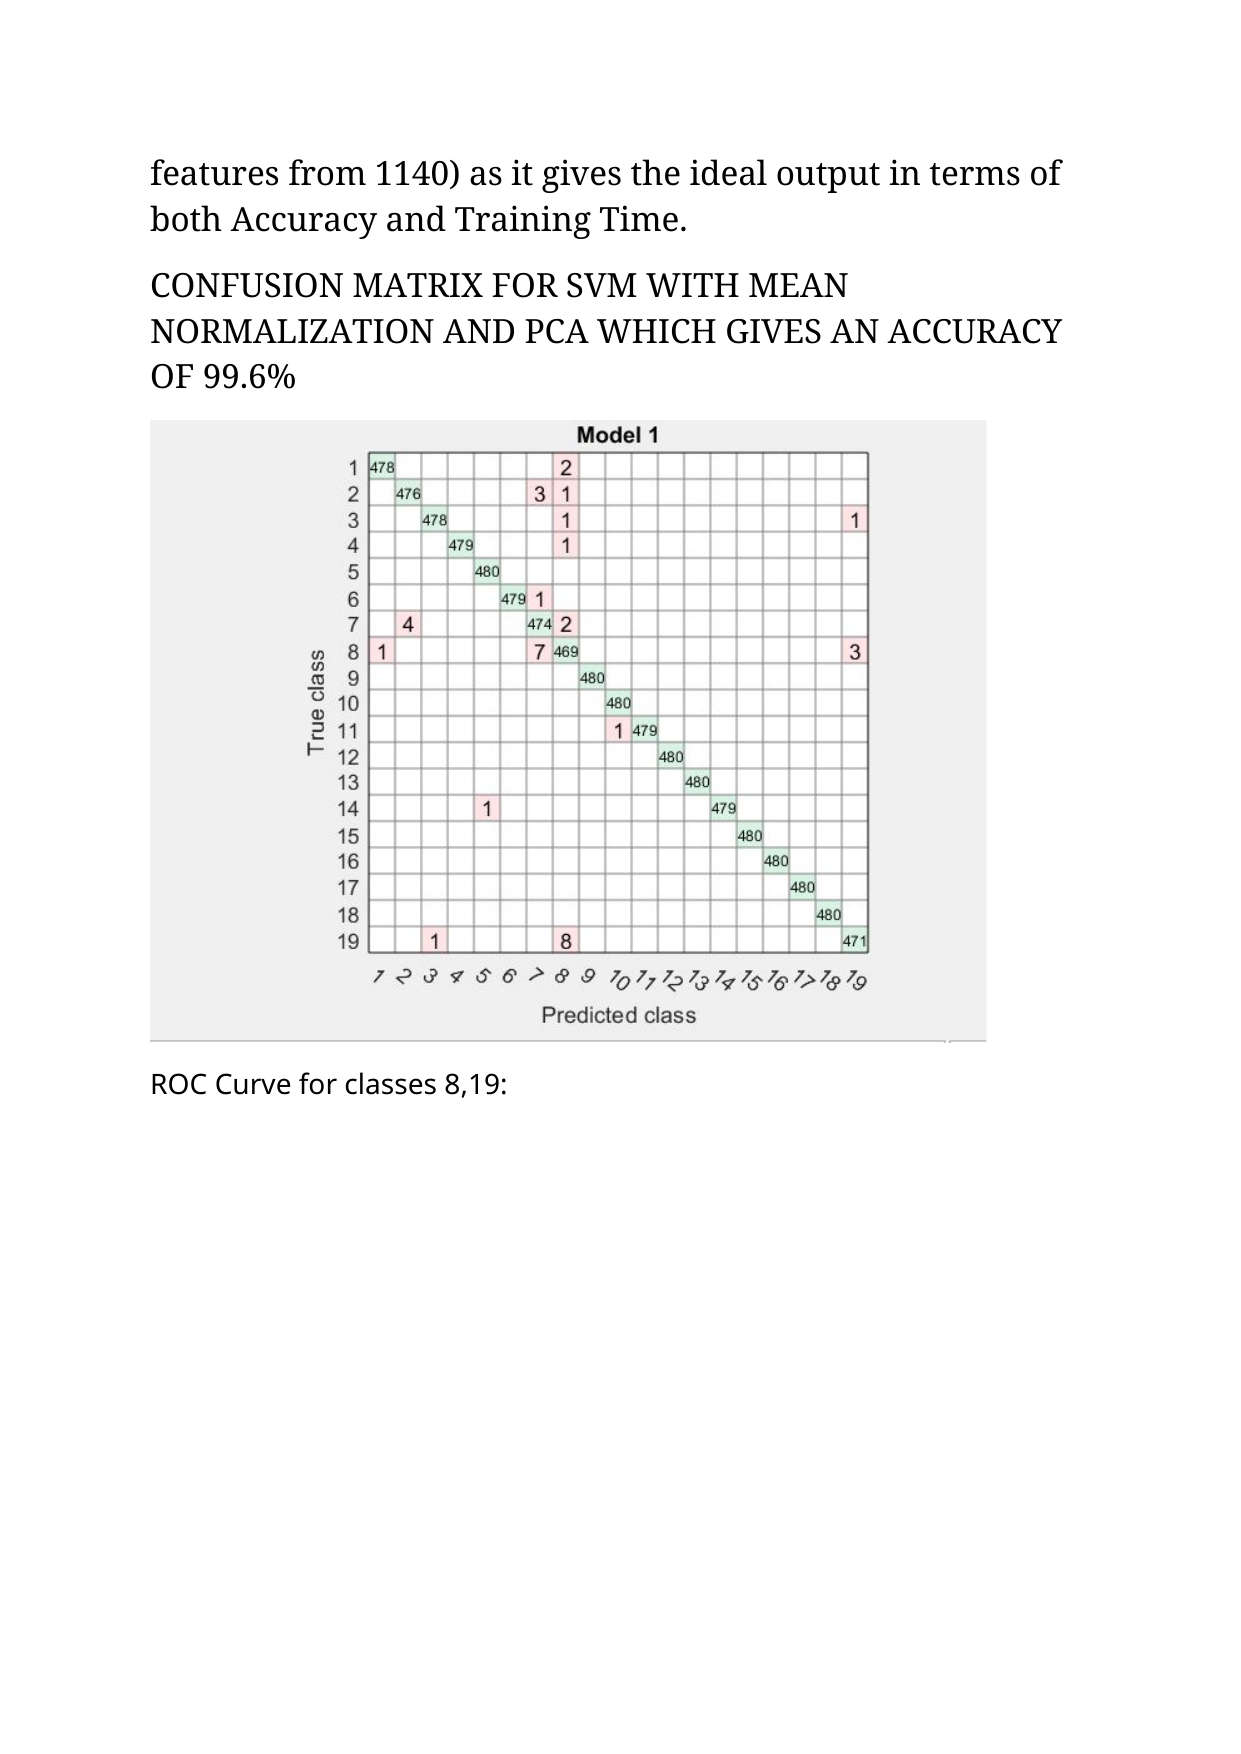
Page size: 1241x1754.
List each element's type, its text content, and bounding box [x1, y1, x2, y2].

picture [150, 420, 987, 1043]
text CONFUSION MATRIX FOR SVM WITH MEAN NORMALIZATION AND PCA WHICH GIVES AN ACCURACY OF 99.6% [296, 262, 1090, 398]
text ROC Curve for classes 8,19: [150, 1064, 1090, 1102]
